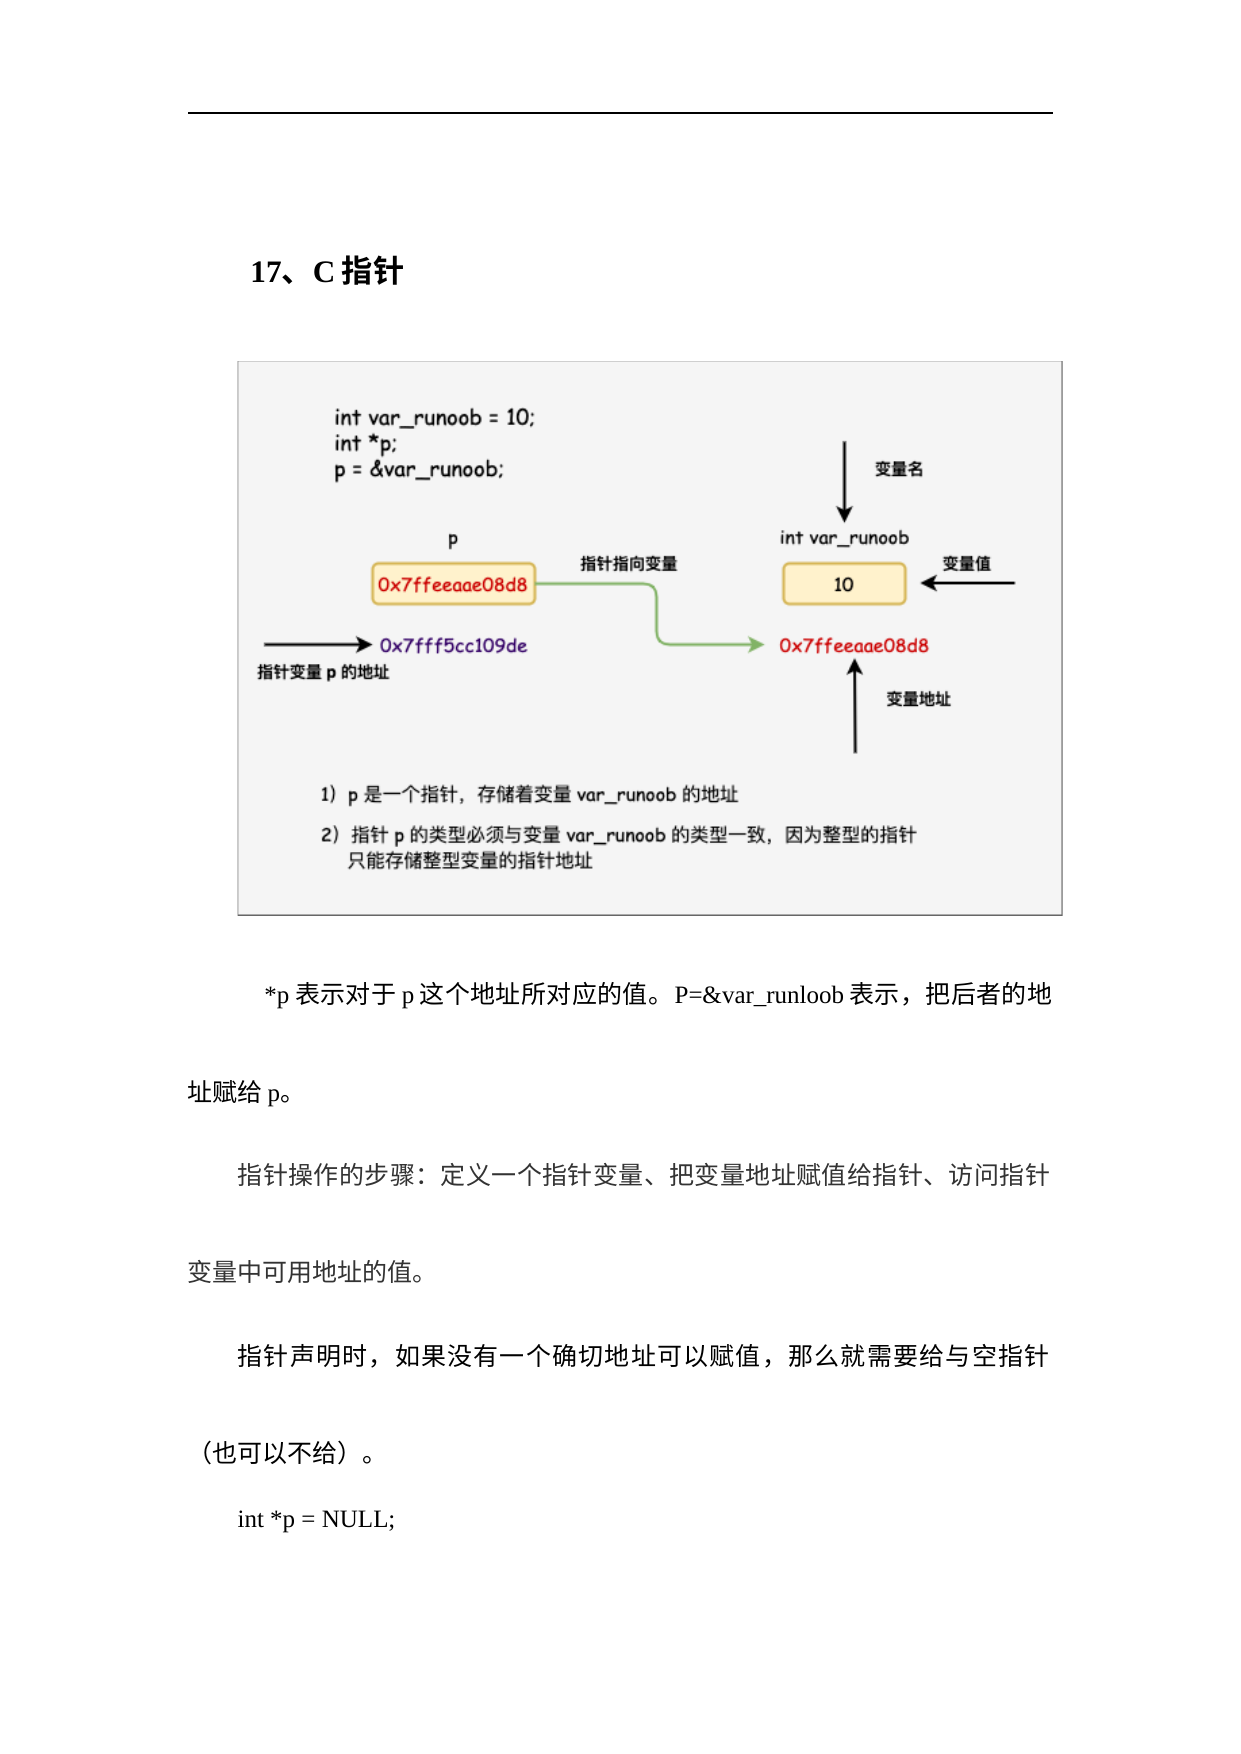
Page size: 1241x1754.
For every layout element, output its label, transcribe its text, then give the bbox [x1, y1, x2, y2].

picture [237, 361, 1063, 916]
subtitle 17、C指针 [187, 236, 1053, 301]
text 指针声明时，如果没有一个确切地址可以赋值，那么就需要给与空指针（也可以不给）。 [187, 1322, 1053, 1484]
text int *p = NULL; [187, 1502, 1053, 1535]
text 指针操作的步骤：定义一个指针变量、把变量地址赋值给指针、访问指针变量中可用地址的值。 [187, 1141, 1053, 1303]
text *p表示对于p这个地址所对应的值。P=&var_runloob表示，把后者的地址赋给p。 [187, 960, 1053, 1123]
